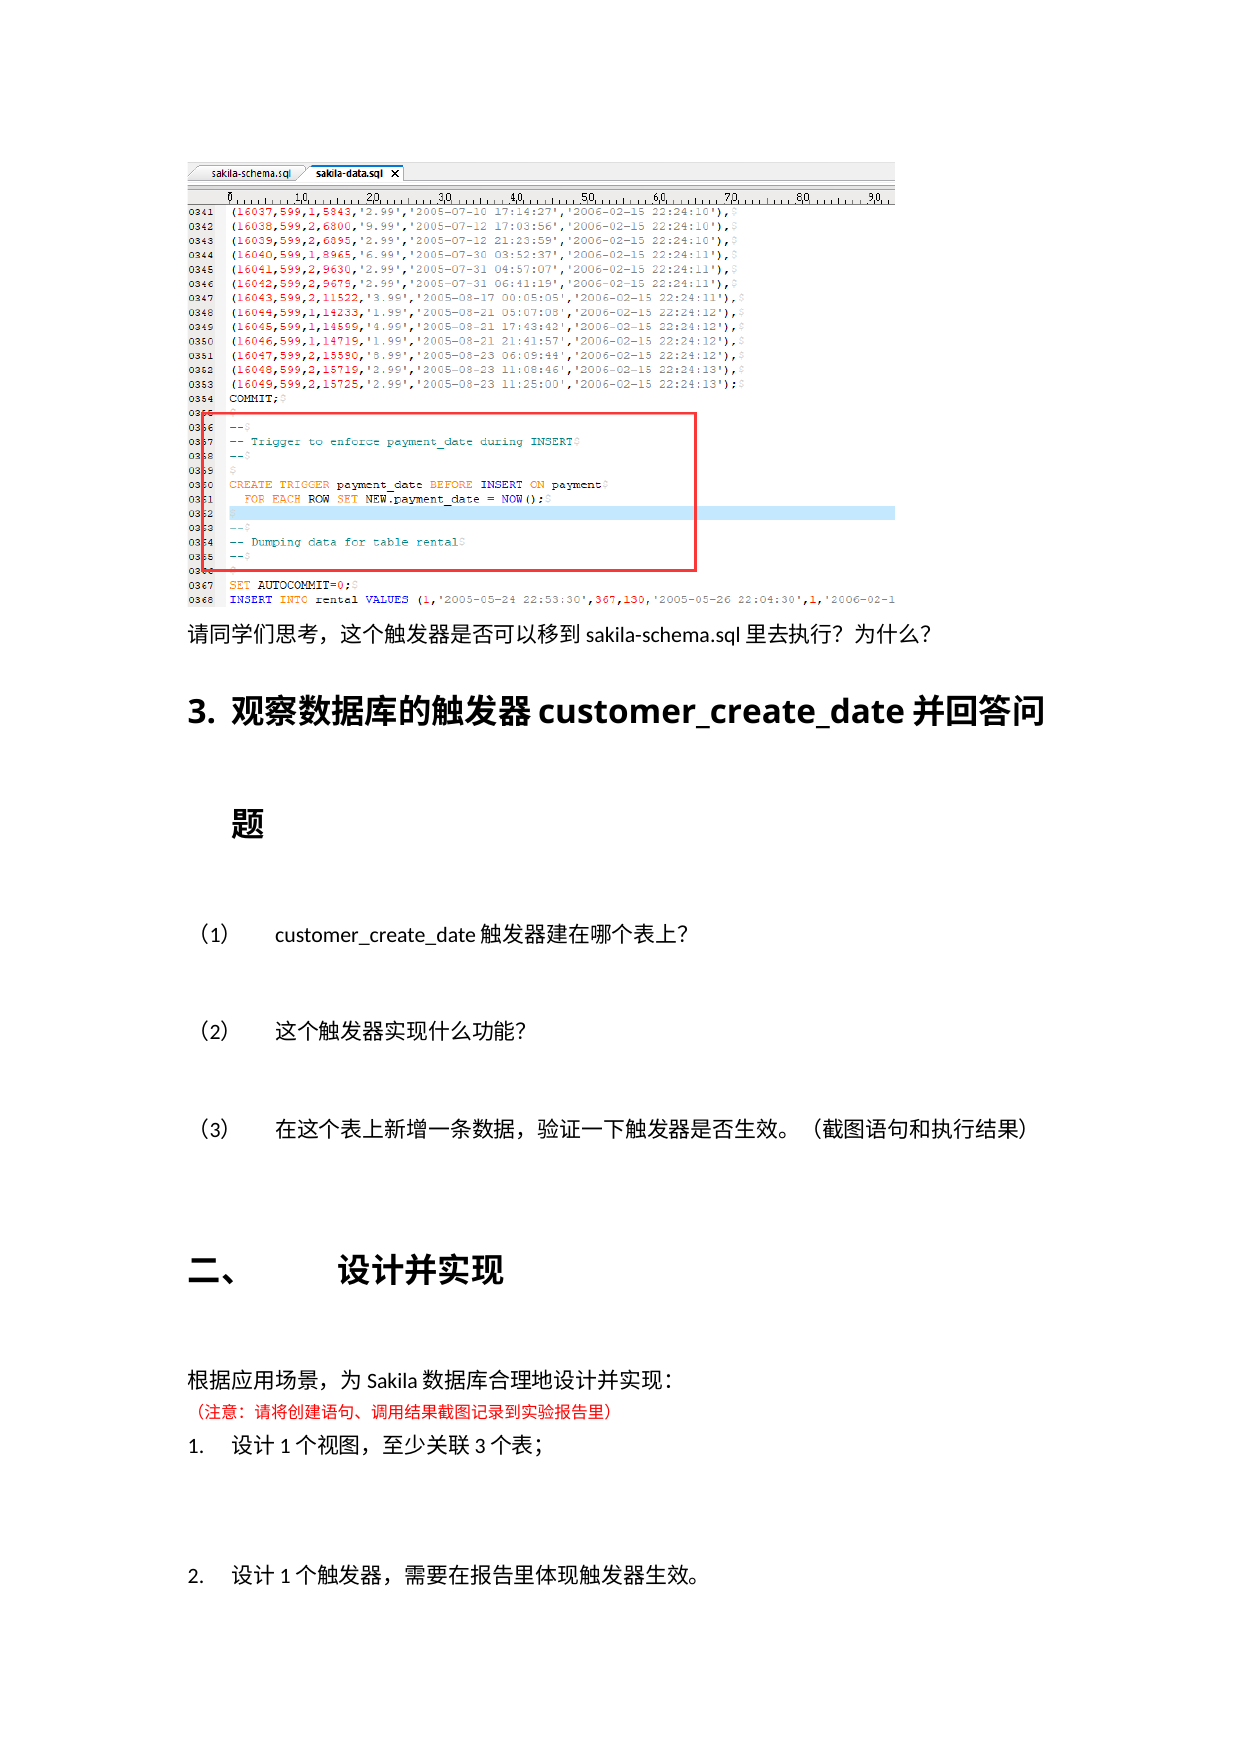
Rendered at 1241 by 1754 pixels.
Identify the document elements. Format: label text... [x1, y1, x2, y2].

text （注意：请将创建语句、调用结果截图记录到实验报告里） [187, 1395, 1053, 1428]
subtitle 观察数据库的触发器customer_create_date并回答问题 [187, 677, 1053, 854]
picture [187, 162, 895, 607]
list 设计1个视图，至少关联3个表； [187, 1428, 1053, 1460]
subtitle 设计并实现 [187, 1236, 1053, 1301]
list customer_create_date触发器建在哪个表上？ [187, 916, 1053, 949]
text 根据应用场景，为Sakila数据库合理地设计并实现： [187, 1363, 1053, 1395]
text 请同学们思考，这个触发器是否可以移到sakila-schema.sql里去执行？为什么？ [187, 617, 1053, 649]
list 在这个表上新增一条数据，验证一下触发器是否生效。（截图语句和执行结果） [187, 1111, 1053, 1144]
list 这个触发器实现什么功能？ [187, 1014, 1053, 1046]
list 设计1个触发器，需要在报告里体现触发器生效。 [187, 1558, 1053, 1590]
